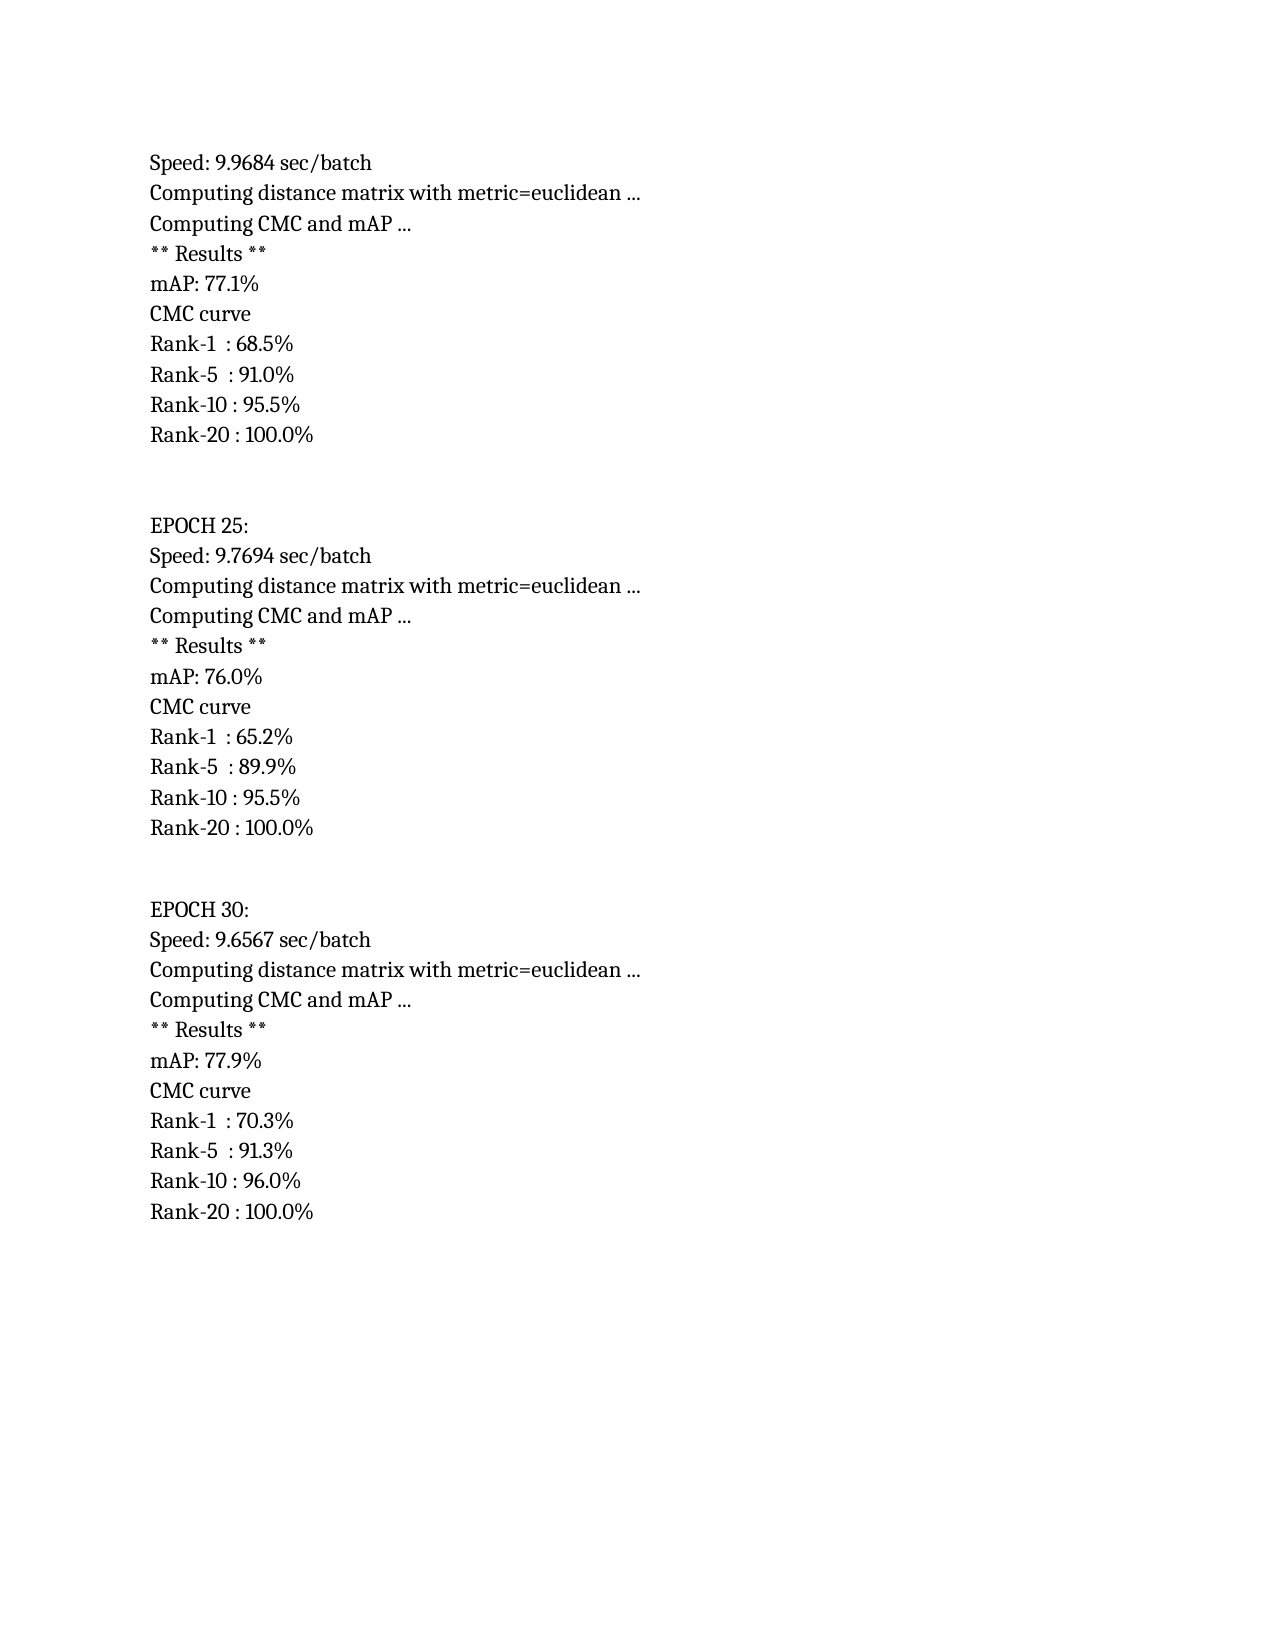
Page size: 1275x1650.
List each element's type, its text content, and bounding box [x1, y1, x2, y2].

text CMC curve [150, 301, 1125, 327]
text EPOCH 25: [150, 512, 1125, 539]
text CMC curve [150, 1078, 1125, 1104]
text Rank-1 : 65.2% [150, 724, 1125, 750]
text Speed: 9.7694 sec/batch [150, 543, 1125, 569]
text Rank-5 : 91.3% [150, 1138, 1125, 1164]
text mAP: 77.1% [150, 271, 1125, 297]
text Rank-20 : 100.0% [150, 1198, 1125, 1225]
text Computing CMC and mAP ... [150, 987, 1125, 1013]
text mAP: 76.0% [150, 663, 1125, 690]
text ** Results ** [150, 1017, 1125, 1044]
text Computing CMC and mAP ... [150, 210, 1125, 237]
text Rank-1 : 70.3% [150, 1108, 1125, 1134]
text Speed: 9.9684 sec/batch [150, 150, 1125, 176]
text CMC curve [150, 694, 1125, 720]
text Rank-1 : 68.5% [150, 331, 1125, 358]
text ** Results ** [150, 633, 1125, 660]
text Rank-10 : 95.5% [150, 784, 1125, 811]
text mAP: 77.9% [150, 1047, 1125, 1074]
text Computing distance matrix with metric=euclidean ... [150, 957, 1125, 983]
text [150, 180, 1125, 207]
text Rank-5 : 89.9% [150, 754, 1125, 781]
text Rank-5 : 91.0% [150, 361, 1125, 388]
text Rank-20 : 100.0% [150, 814, 1125, 841]
text Speed: 9.6567 sec/batch [150, 927, 1125, 953]
text Computing CMC and mAP ... [150, 603, 1125, 629]
text Computing distance matrix with metric=euclidean ... [150, 573, 1125, 599]
text EPOCH 30: [150, 896, 1125, 923]
text Rank-10 : 96.0% [150, 1168, 1125, 1195]
text Rank-10 : 95.5% [150, 392, 1125, 418]
text ** Results ** [150, 241, 1125, 267]
text Rank-20 : 100.0% [150, 422, 1125, 448]
